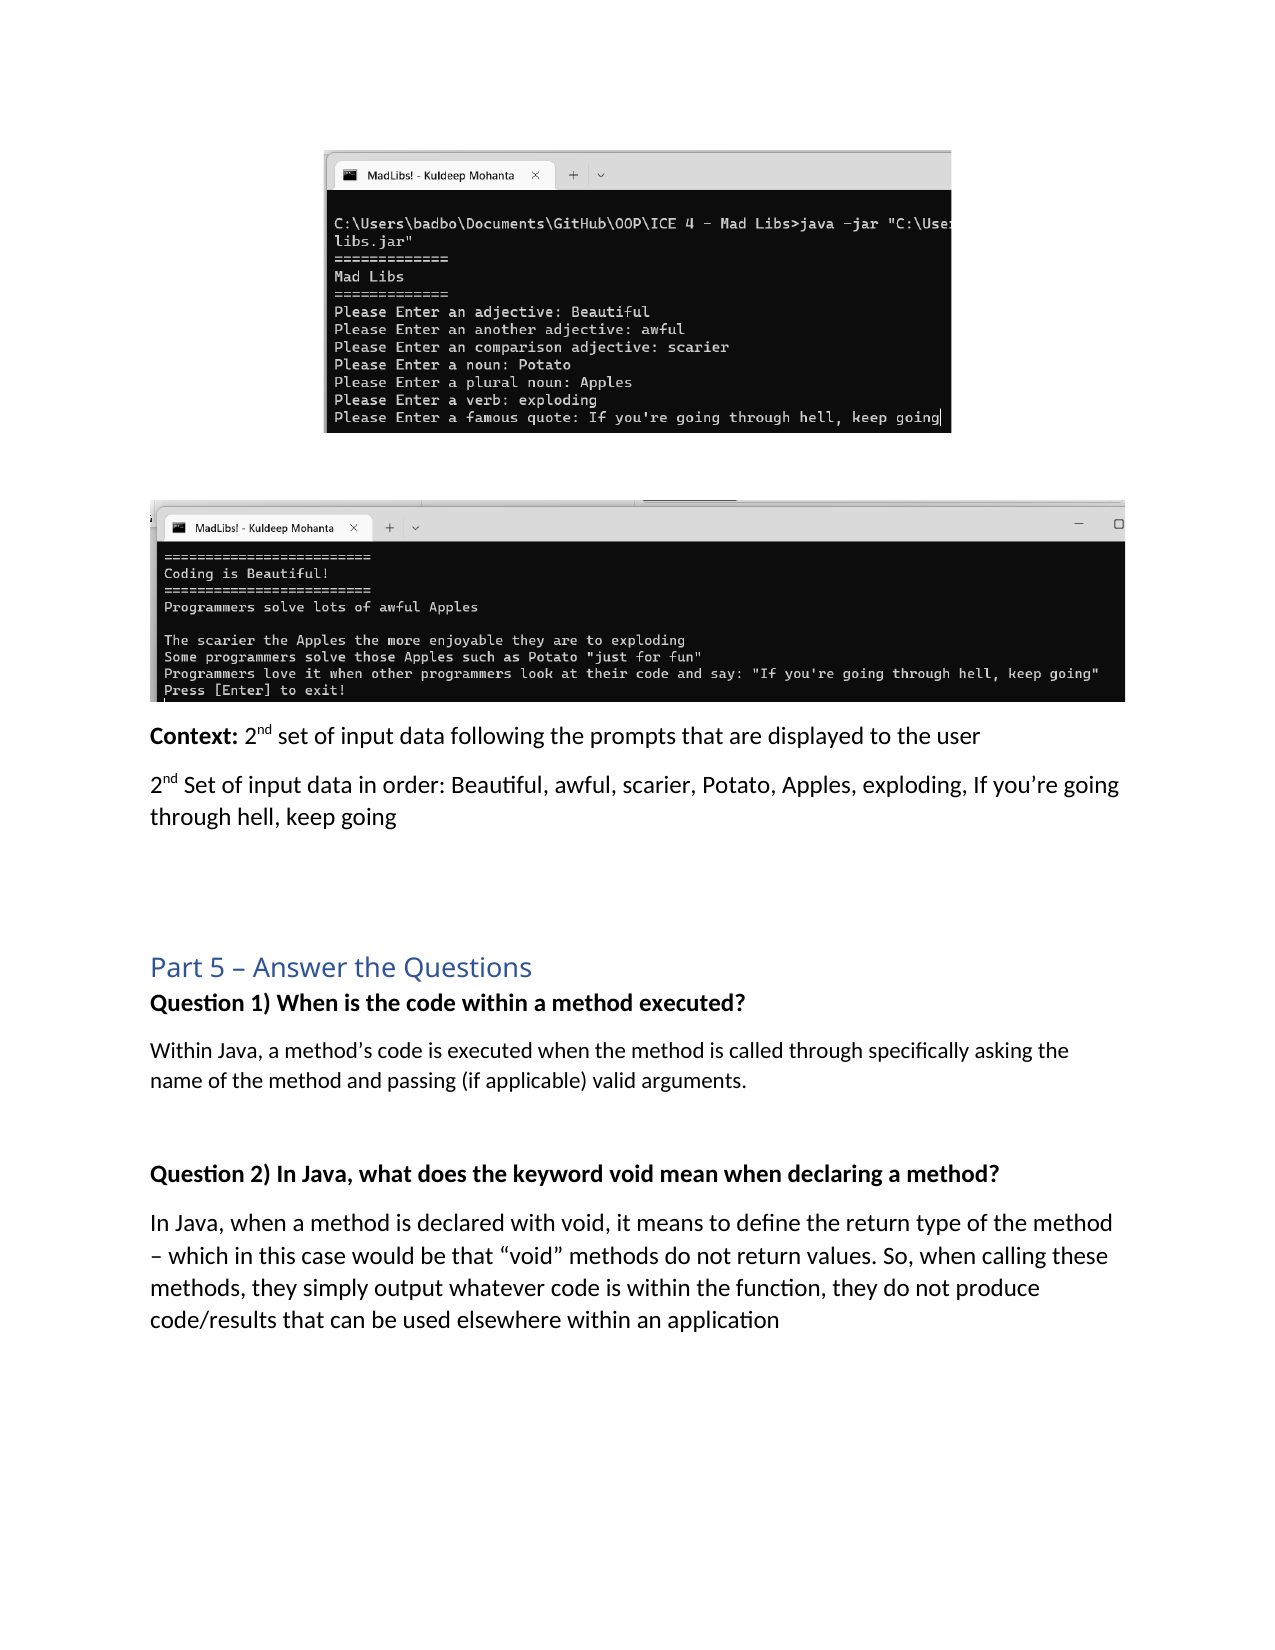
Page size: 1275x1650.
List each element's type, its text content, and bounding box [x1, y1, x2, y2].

subtitle Part 5 – Answer the Questions [150, 948, 1125, 985]
text Within Java, a method’s code is executed when the method is called through specifically asking the name of the method and passing (if applicable) valid arguments. [150, 1036, 1125, 1094]
picture [323, 150, 952, 433]
text 2nd Set of input data in order: Beautiful, awful, scarier, Potato, Apples, exploding, If you’re going through hell, keep going [150, 769, 1125, 832]
text Context: 2nd set of input data following the prompts that are displayed to the user [150, 720, 1125, 751]
text Question 2) In Java, what does the keyword void mean when declaring a method? [150, 1159, 1125, 1189]
picture [150, 500, 1125, 702]
text In Java, when a method is declared with void, it means to define the return type of the method – which in this case would be that “void” methods do not return values. So, when calling these methods, they simply output whatever code is within the function, they do not produce code/results that can be used elsewhere within an application [150, 1208, 1125, 1335]
text Question 1) When is the code within a method executed? [150, 987, 1125, 1018]
